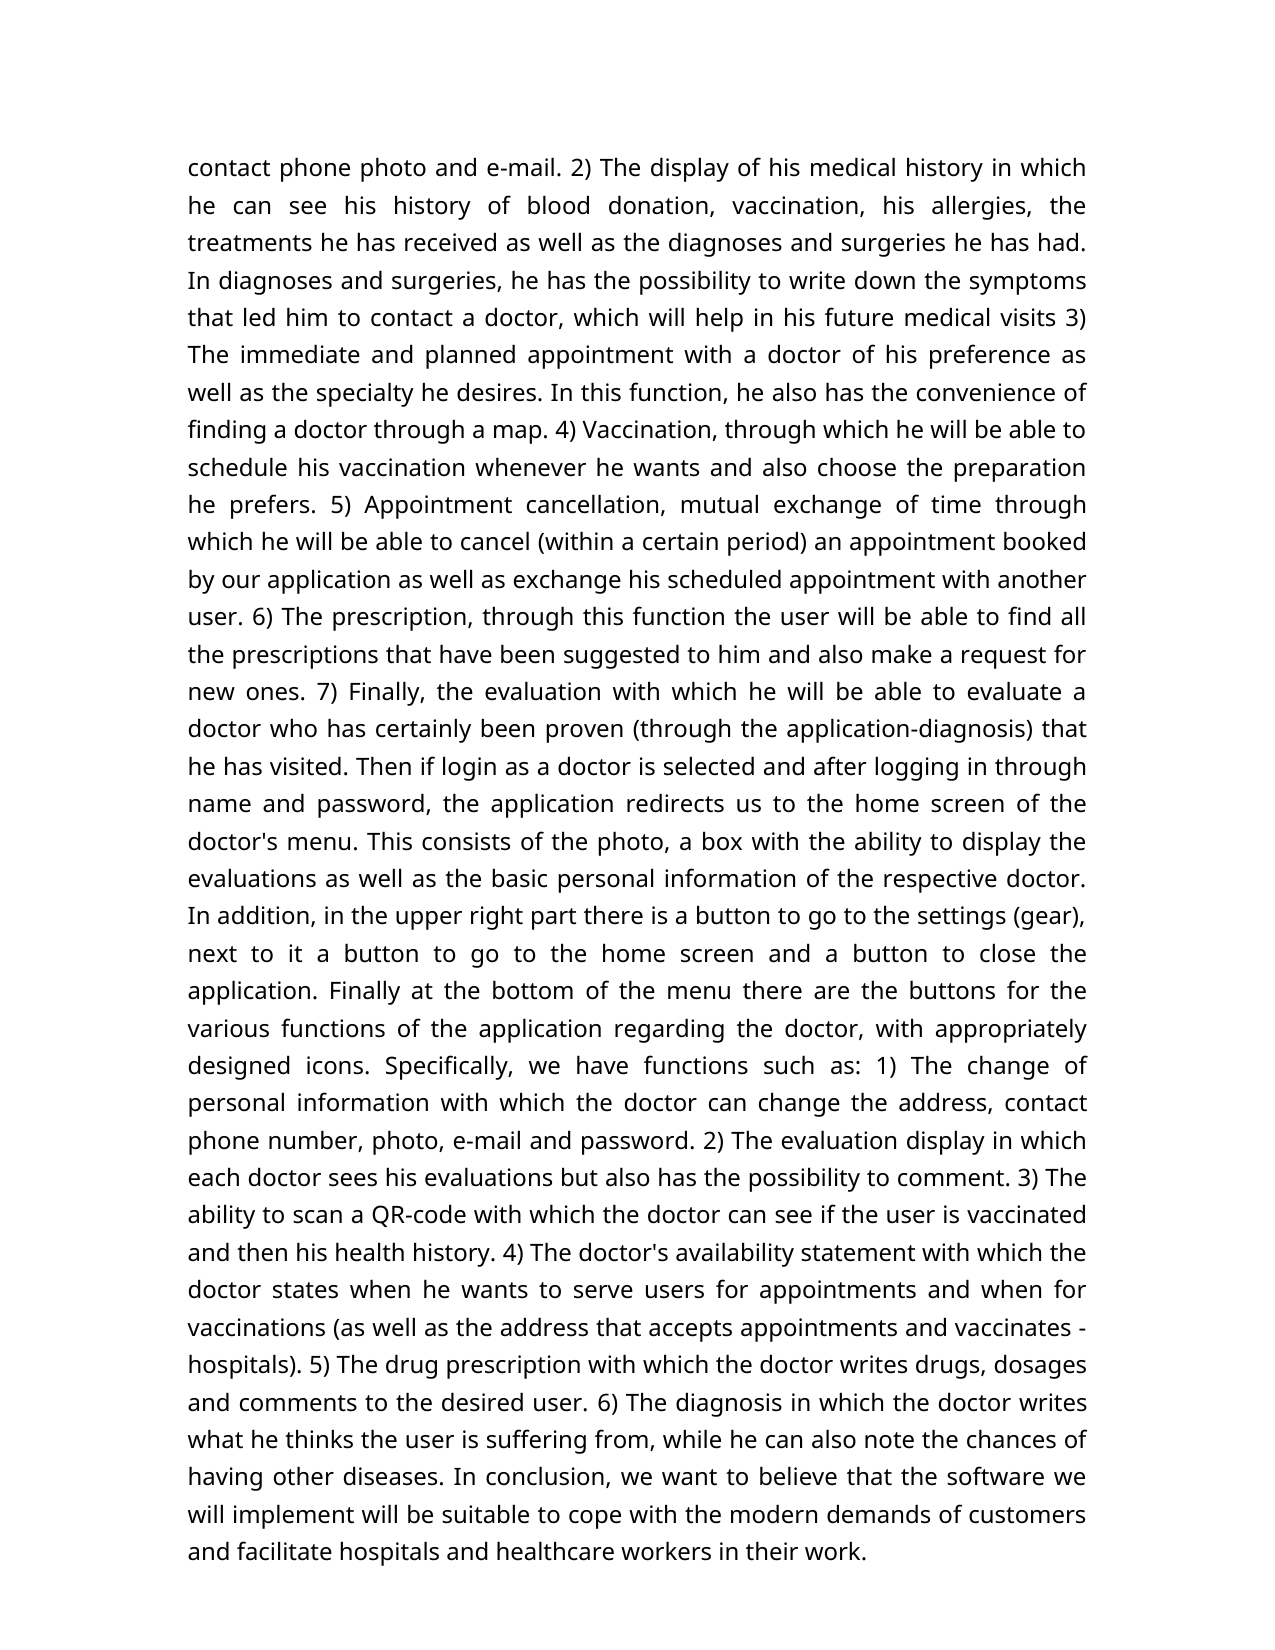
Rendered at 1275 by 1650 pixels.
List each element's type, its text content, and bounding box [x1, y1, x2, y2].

text contact phone photo and e-mail. 2) The display of his medical history in which he can see his history of blood donation, vaccination, his allergies, the treatments he has received as well as the diagnoses and surgeries he has had. In diagnoses and surgeries, he has the possibility to write down the symptoms that led him to contact a doctor, which will help in his future medical visits 3) The immediate and planned appointment with a doctor of his preference as well as the specialty he desires. In this function, he also has the convenience of finding a doctor through a map. 4) Vaccination, through which he will be able to schedule his vaccination whenever he wants and also choose the preparation he prefers. 5) Appointment cancellation, mutual exchange of time through which he will be able to cancel (within a certain period) an appointment booked by our application as well as exchange his scheduled appointment with another user. 6) The prescription, through this function the user will be able to find all the prescriptions that have been suggested to him and also make a request for new ones. 7) Finally, the evaluation with which he will be able to evaluate a doctor who has certainly been proven (through the application-diagnosis) that he has visited. Then if login as a doctor is selected and after logging in through name and password, the application redirects us to the home screen of the doctor's menu. This consists of the photo, a box with the ability to display the evaluations as well as the basic personal information of the respective doctor. In addition, in the upper right part there is a button to go to the settings (gear), next to it a button to go to the home screen and a button to close the application. Finally at the bottom of the menu there are the buttons for the various functions of the application regarding the doctor, with appropriately designed icons. Specifically, we have functions such as: 1) The change of personal information with which the doctor can change the address, contact phone number, photo, e-mail and password. 2) The evaluation display in which each doctor sees his evaluations but also has the possibility to comment. 3) The ability to scan a QR-code with which the doctor can see if the user is vaccinated and then his health history. 4) The doctor's availability statement with which the doctor states when he wants to serve users for appointments and when for vaccinations (as well as the address that accepts appointments and vaccinates - hospitals). 5) The drug prescription with which the doctor writes drugs, dosages and comments to the desired user. 6) The diagnosis in which the doctor writes what he thinks the user is suffering from, while he can also note the chances of having other diseases. In conclusion, we want to believe that the software we will implement will be suitable to cope with the modern demands of customers and facilitate hospitals and healthcare workers in their work. [187, 151, 1088, 1567]
